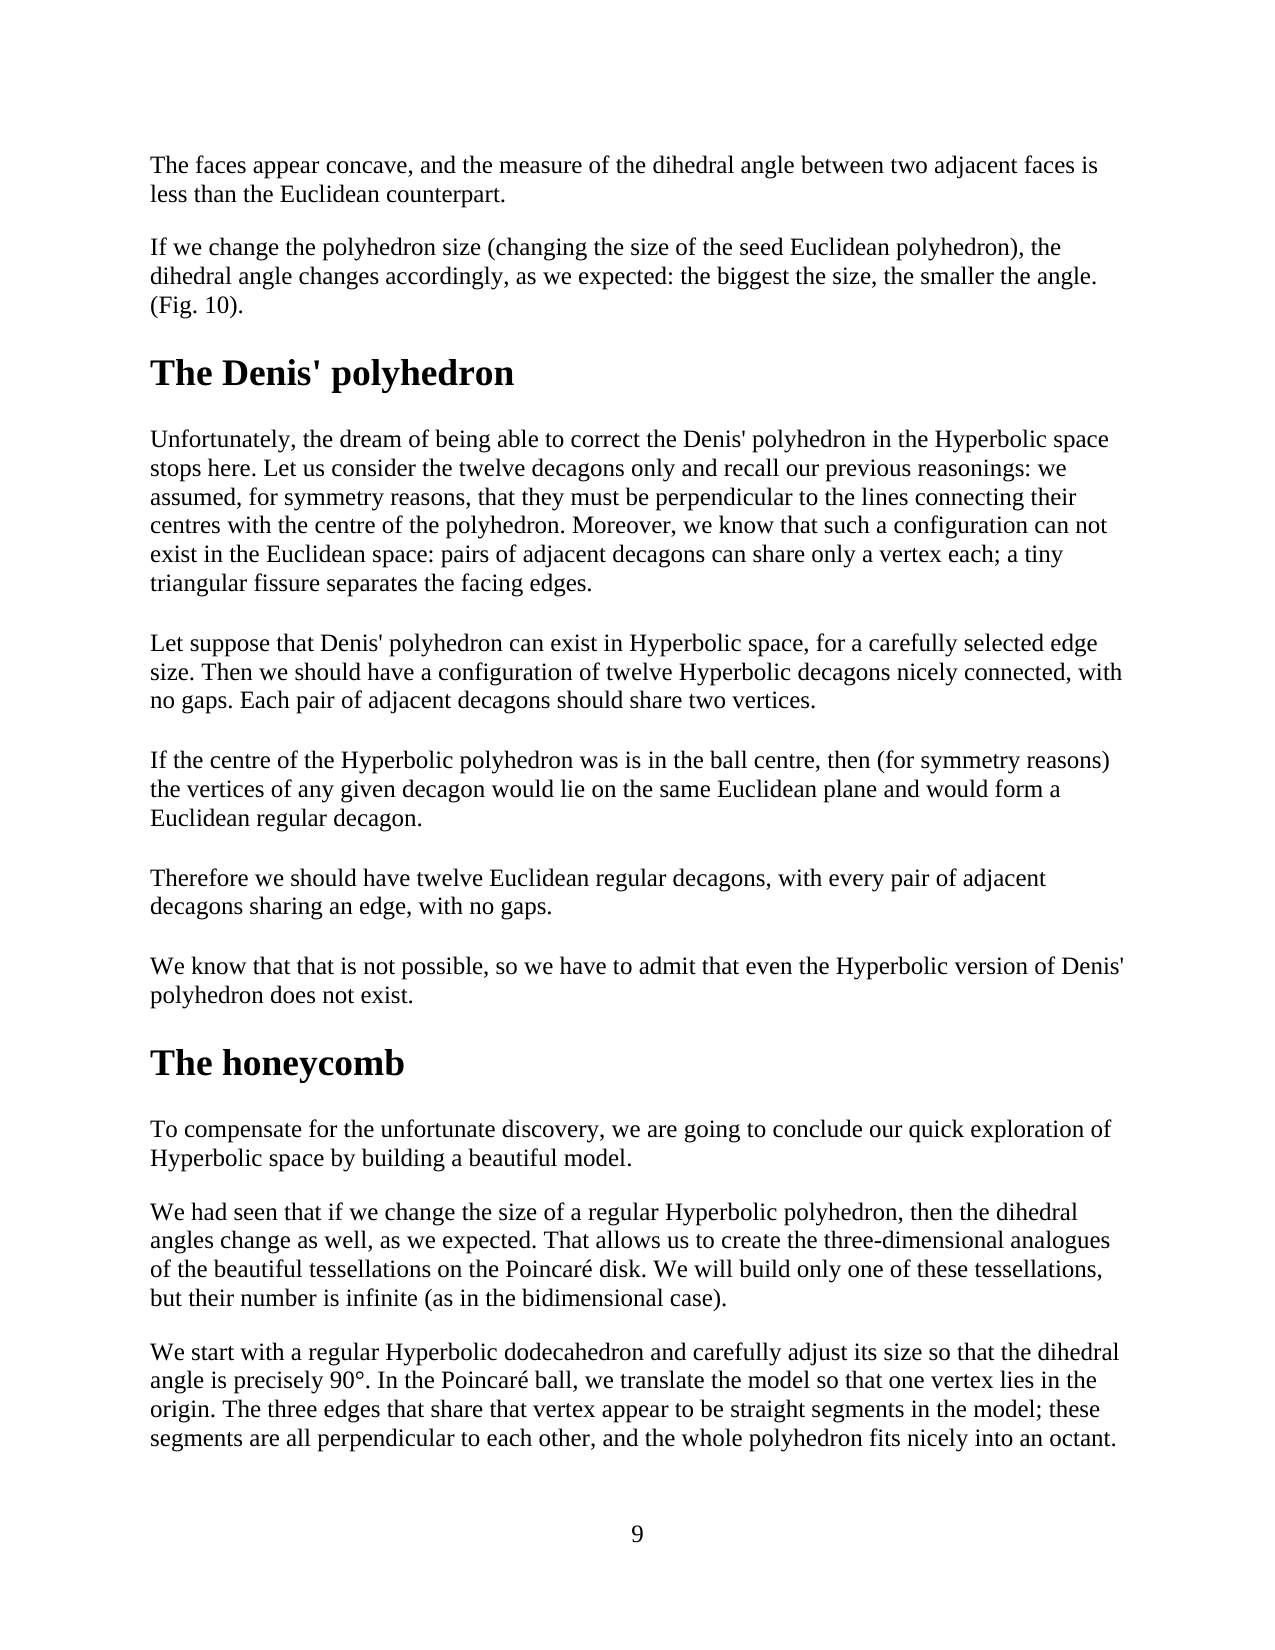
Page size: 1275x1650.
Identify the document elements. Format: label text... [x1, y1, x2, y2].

subtitle Therefore we should have twelve Euclidean regular decagons, with every pair of adjacent decagons sharing an edge, with no gaps. [150, 863, 1125, 920]
subtitle If the centre of the Hyperbolic polyhedron was is in the ball centre, then (for symmetry reasons) the vertices of any given decagon would lie on the same Euclidean plane and would form a Euclidean regular decagon. [150, 745, 1125, 831]
text We had seen that if we change the size of a regular Hyperbolic polyhedron, then the dihedral angles change as well, as we expected. That allows us to create the three-dimensional analogues of the beautiful tessellations on the Poincaré disk. We will build only one of these tessellations, but their number is infinite (as in the bidimensional case). [150, 1197, 1125, 1312]
subtitle The Denis' polyhedron [150, 350, 1125, 393]
text To compensate for the unfortunate discovery, we are going to conclude our quick exploration of Hyperbolic space by building a beautiful model. [150, 1114, 1125, 1172]
subtitle We know that that is not possible, so we have to admit that even the Hyperbolic version of Denis' polyhedron does not exist. [150, 951, 1125, 1009]
subtitle Let suppose that Denis' polyhedron can exist in Hyperbolic space, for a carefully selected edge size. Then we should have a configuration of twelve Hyperbolic decagons nicely connected, with no gaps. Each pair of adjacent decagons should share two vertices. [150, 628, 1125, 714]
subtitle Unfortunately, the dream of being able to correct the Denis' polyhedron in the Hyperbolic space stops here. Let us consider the twelve decagons only and recall our previous reasonings: we assumed, for symmetry reasons, that they must be perpendicular to the lines connecting their centres with the centre of the polyhedron. Moreover, we know that such a configuration can not exist in the Euclidean space: pairs of adjacent decagons can share only a vertex each; a tiny triangular fissure separates the facing edges. [150, 424, 1125, 597]
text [150, 1337, 1125, 1452]
text If we change the polyhedron size (changing the size of the seed Euclidean polyhedron), the dihedral angle changes accordingly, as we expected: the biggest the size, the smaller the angle. (Fig. 10). [150, 232, 1125, 319]
text The faces appear concave, and the measure of the dihedral angle between two adjacent faces is less than the Euclidean counterpart. [150, 150, 1125, 207]
subtitle The honeycomb [150, 1040, 1125, 1083]
